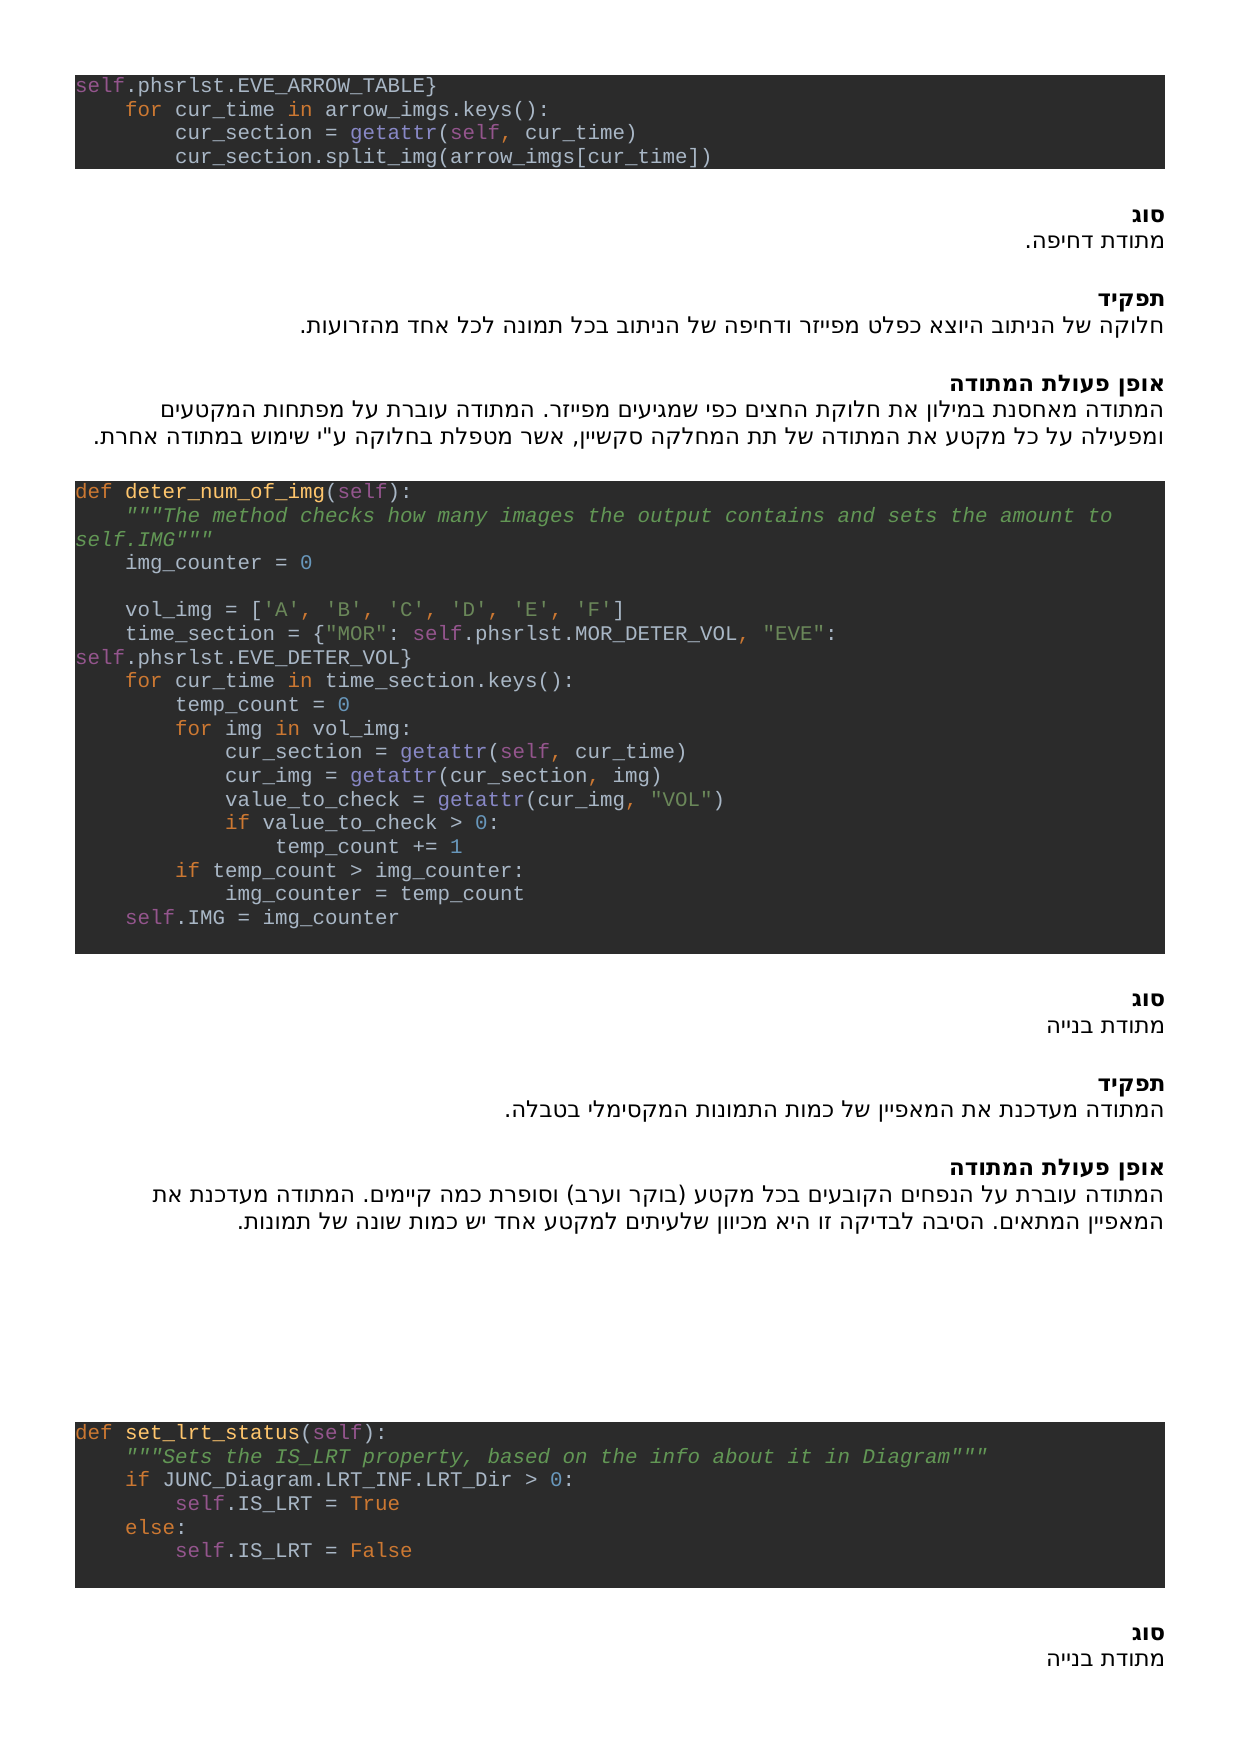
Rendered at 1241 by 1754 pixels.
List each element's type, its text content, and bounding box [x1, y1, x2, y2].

text המתודה עוברת על הנפחים הקובעים בכל מקטע (בוקר וערב) וסופרת כמה קיימים. המתודה מעדכנת את המאפיין המתאים. הסיבה לבדיקה זו היא מכיוון שלעיתים למקטע אחד יש כמות שונה של תמונות. [75, 1181, 1165, 1234]
text אופן פעולת המתודה [75, 370, 1165, 397]
text מתודת בנייה [75, 1646, 1165, 1672]
text def deter_num_of_img(self): """The method checks how many images the output contains and sets the amount to self.IMG""" img_counter = 0 vol_img = ['A', 'B', 'C', 'D', 'E', 'F'] time_section = {"MOR": self.phsrlst.MOR_DETER_VOL, "EVE": self.phsrlst.EVE_DETER_VOL} for cur_time in time_section.keys(): temp_count = 0 for img in vol_img: cur_section = getattr(self, cur_time) cur_img = getattr(cur_section, img) value_to_check = getattr(cur_img, "VOL") if value_to_check > 0: temp_count += 1 if temp_count > img_counter: img_counter = temp_count self.IMG = img_counter [75, 481, 1165, 931]
text סוג [75, 985, 1165, 1012]
text תפקיד [75, 285, 1165, 312]
text def set_lrt_status(self): """Sets the IS_LRT property, based on the info about it in Diagram""" if JUNC_Diagram.LRT_INF.LRT_Dir > 0: self.IS_LRT = True else: self.IS_LRT = False [75, 1422, 1165, 1564]
text המתודה מעדכנת את המאפיין של כמות התמונות המקסימלי בטבלה. [75, 1097, 1165, 1123]
text המתודה מאחסנת במילון את חלוקת החצים כפי שמגיעים מפייזר. המתודה עוברת על מפתחות המקטעים ומפעילה על כל מקטע את המתודה של תת המחלקה סקשיין, אשר מטפלת בחלוקה ע"י שימוש במתודה אחרת. [75, 397, 1165, 450]
text חלוקה של הניתוב היוצא כפלט מפייזר ודחיפה של הניתוב בכל תמונה לכל אחד מהזרועות. [75, 312, 1165, 339]
text אופן פעולת המתודה [75, 1154, 1165, 1181]
text מתודת דחיפה. [75, 227, 1165, 254]
text תפקיד [75, 1070, 1165, 1097]
text סוג [75, 1619, 1165, 1646]
text סוג [75, 201, 1165, 227]
text מתודת בנייה [75, 1012, 1165, 1039]
